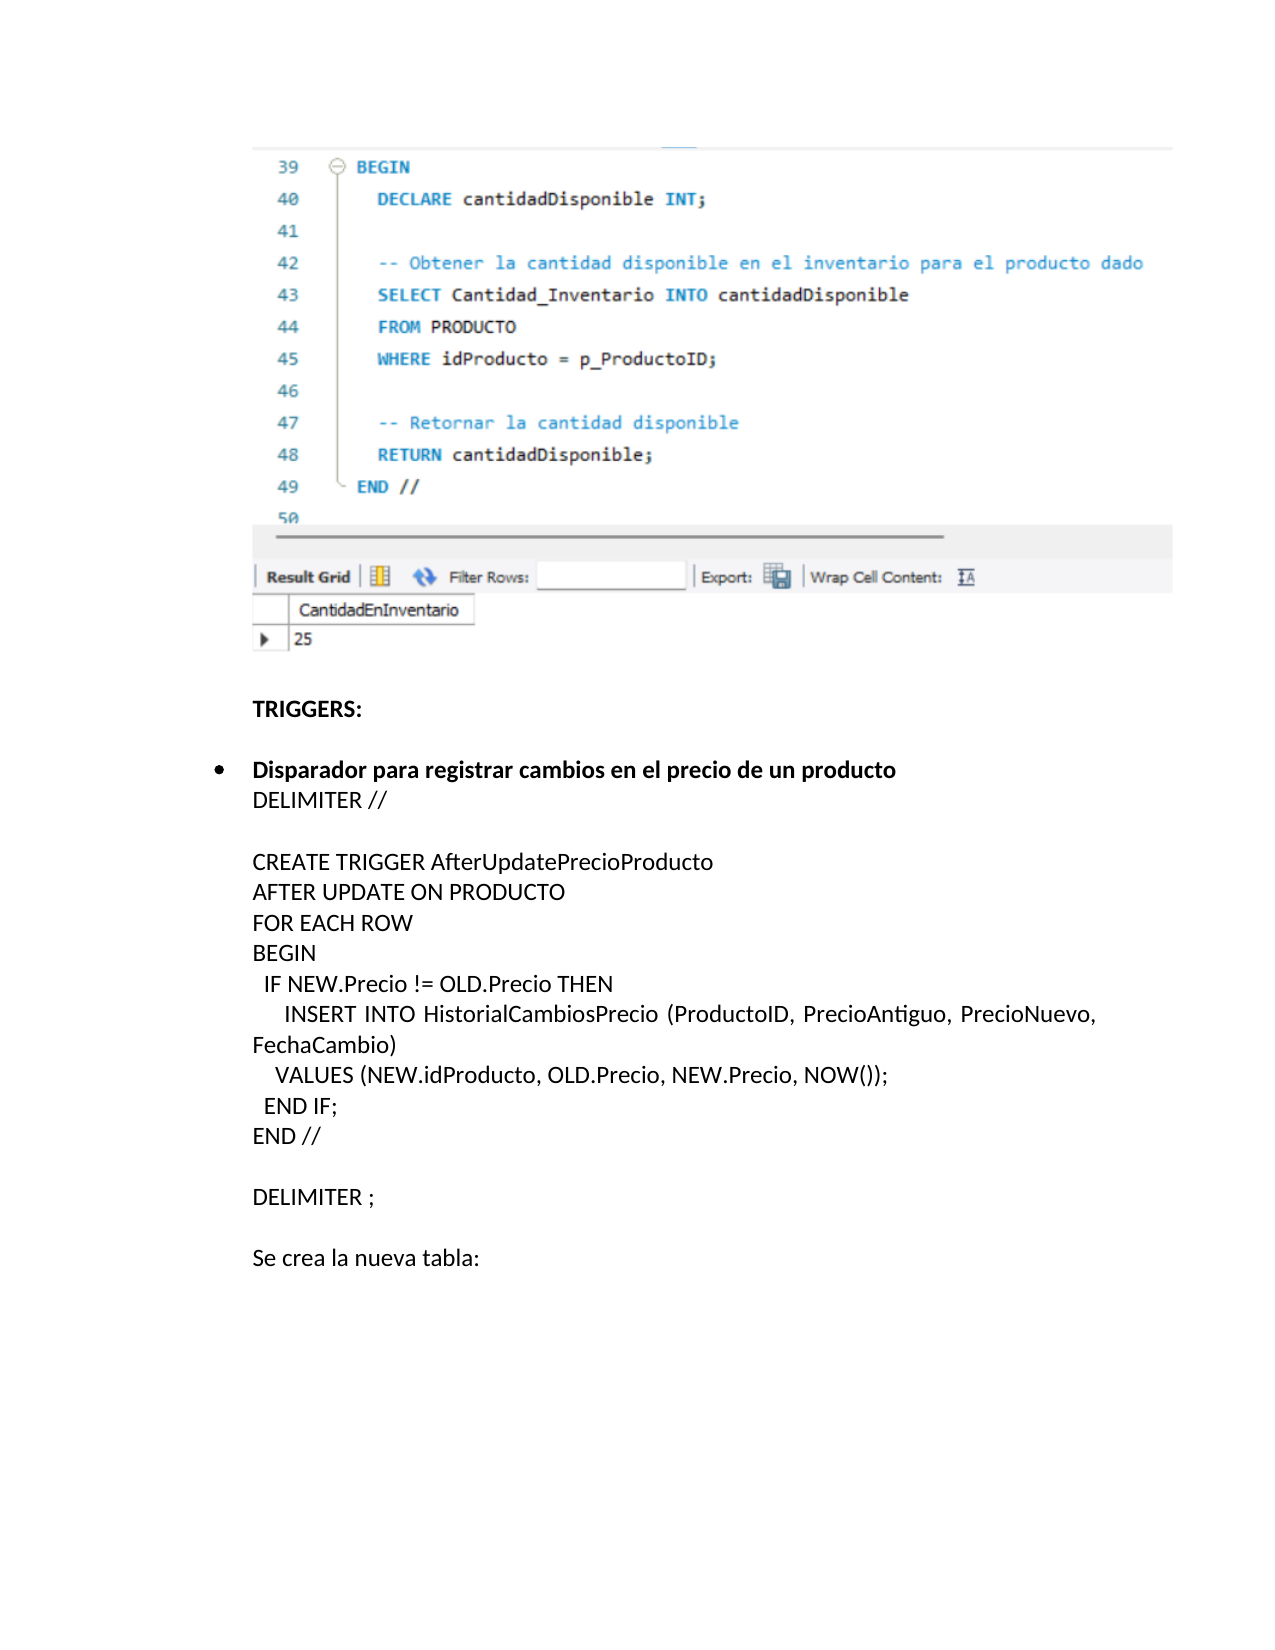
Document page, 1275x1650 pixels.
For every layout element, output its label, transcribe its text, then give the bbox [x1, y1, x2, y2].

list INSERT INTO HistorialCambiosPrecio (ProductoID, PrecioAntiguo, PrecioNuevo, FechaCambio) [252, 998, 1098, 1059]
list IF NEW.Precio != OLD.Precio THEN [252, 968, 1098, 998]
list DELIMITER // [252, 785, 1098, 815]
list Disparador para registrar cambios en el precio de un producto [215, 754, 1098, 785]
list BEGIN [252, 937, 1098, 968]
list END IF; [252, 1090, 1098, 1120]
list FOR EACH ROW [252, 907, 1098, 937]
list AFTER UPDATE ON PRODUCTO [252, 876, 1098, 907]
list TRIGGERS: [252, 693, 1098, 724]
list Se crea la nueva tabla: [252, 1242, 1098, 1273]
list CREATE TRIGGER AfterUpdatePrecioProducto [252, 846, 1098, 876]
list END // [252, 1120, 1098, 1151]
picture [252, 147, 1173, 663]
list VALUES (NEW.idProducto, OLD.Precio, NEW.Precio, NOW()); [252, 1059, 1098, 1090]
list DELIMITER ; [252, 1181, 1098, 1212]
